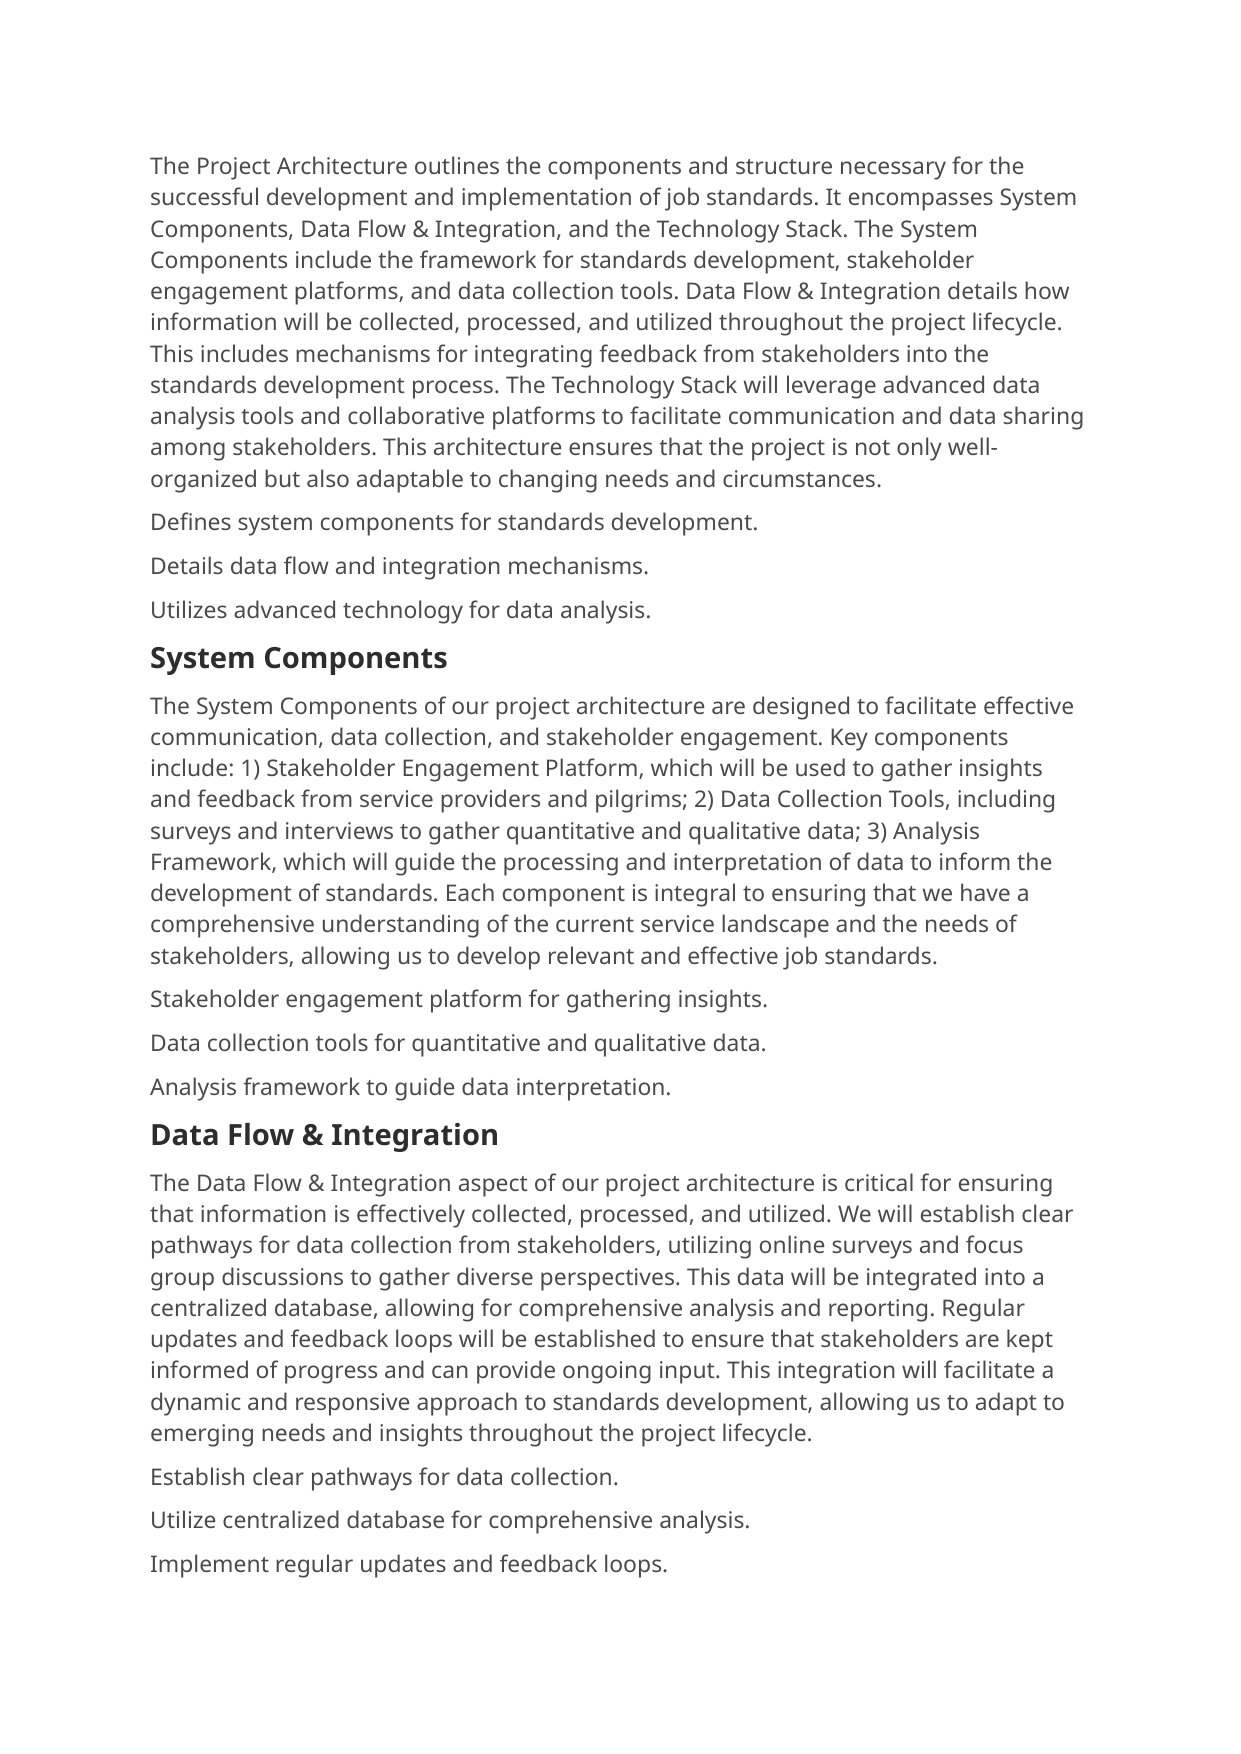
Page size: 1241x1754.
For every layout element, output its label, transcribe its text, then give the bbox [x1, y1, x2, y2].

text Establish clear pathways for data collection. [150, 1461, 1090, 1492]
text Data Flow & Integration [150, 1115, 1090, 1154]
text The Data Flow & Integration aspect of our project architecture is critical for ensuring that information is effectively collected, processed, and utilized. We will establish clear pathways for data collection from stakeholders, utilizing online surveys and focus group discussions to gather diverse perspectives. This data will be integrated into a centralized database, allowing for comprehensive analysis and reporting. Regular updates and feedback loops will be established to ensure that stakeholders are kept informed of progress and can provide ongoing input. This integration will facilitate a dynamic and responsive approach to standards development, allowing us to adapt to emerging needs and insights throughout the project lifecycle. [150, 1167, 1090, 1448]
text Details data flow and integration mechanisms. [150, 550, 1090, 581]
text Stakeholder engagement platform for gathering insights. [150, 983, 1090, 1015]
text Defines system components for standards development. [150, 506, 1090, 537]
text Analysis framework to guide data interpretation. [150, 1071, 1090, 1102]
text Utilizes advanced technology for data analysis. [150, 594, 1090, 625]
text The Project Architecture outlines the components and structure necessary for the successful development and implementation of job standards. It encompasses System Components, Data Flow & Integration, and the Technology Stack. The System Components include the framework for standards development, stakeholder engagement platforms, and data collection tools. Data Flow & Integration details how information will be collected, processed, and utilized throughout the project lifecycle. This includes mechanisms for integrating feedback from stakeholders into the standards development process. The Technology Stack will leverage advanced data analysis tools and collaborative platforms to facilitate communication and data sharing among stakeholders. This architecture ensures that the project is not only well-organized but also adaptable to changing needs and circumstances. [150, 150, 1090, 494]
text Utilize centralized database for comprehensive analysis. [150, 1504, 1090, 1536]
text Data collection tools for quantitative and qualitative data. [150, 1027, 1090, 1058]
text Implement regular updates and feedback loops. [150, 1548, 1090, 1579]
text System Components [150, 637, 1090, 677]
text The System Components of our project architecture are designed to facilitate effective communication, data collection, and stakeholder engagement. Key components include: 1) Stakeholder Engagement Platform, which will be used to gather insights and feedback from service providers and pilgrims; 2) Data Collection Tools, including surveys and interviews to gather quantitative and qualitative data; 3) Analysis Framework, which will guide the processing and interpretation of data to inform the development of standards. Each component is integral to ensuring that we have a comprehensive understanding of the current service landscape and the needs of stakeholders, allowing us to develop relevant and effective job standards. [150, 690, 1090, 971]
